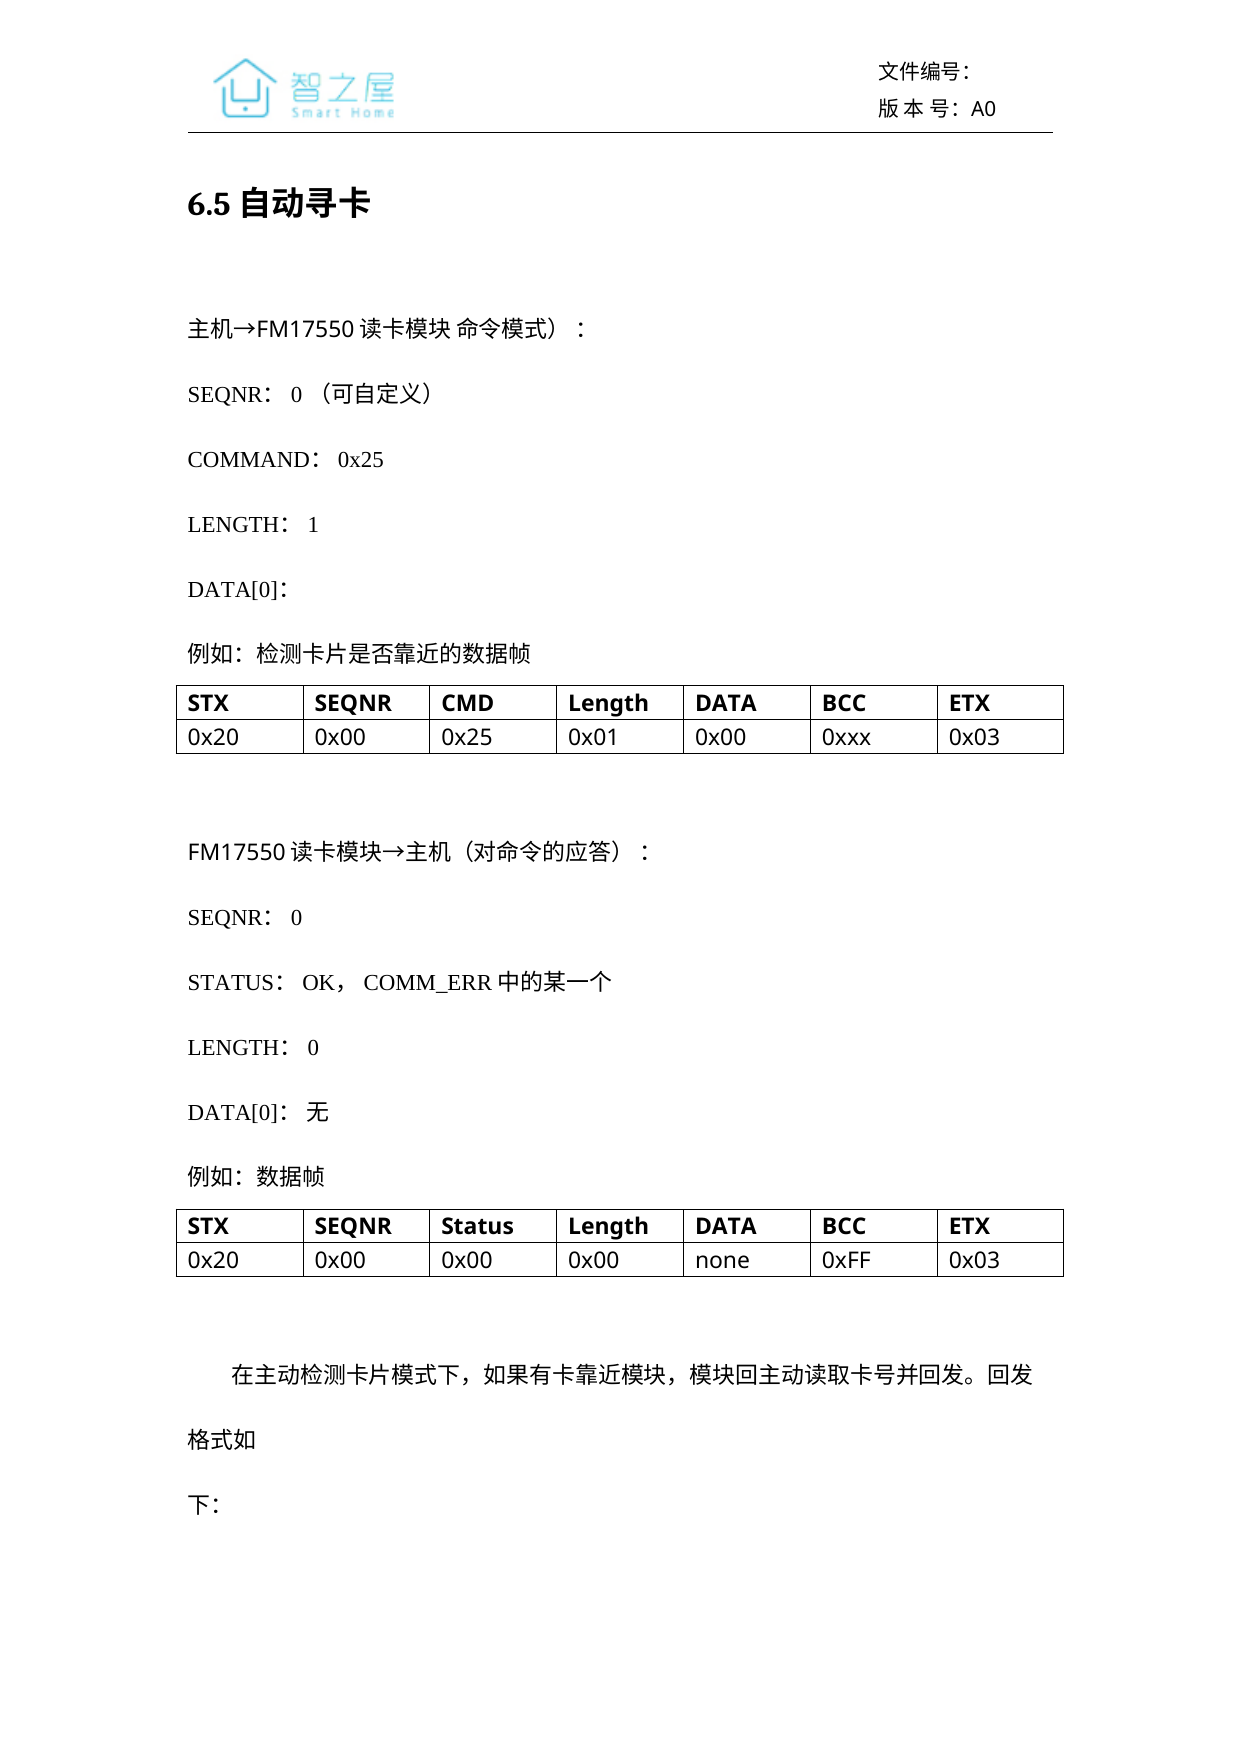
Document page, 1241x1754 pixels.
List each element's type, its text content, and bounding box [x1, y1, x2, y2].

table_header Status [430, 1210, 556, 1242]
table_header SEQNR [304, 1210, 429, 1242]
table_cell 0x00 [684, 720, 810, 752]
table_cell 0xxx [811, 720, 937, 752]
table_header Length [557, 686, 683, 719]
table_header BCC [811, 686, 937, 719]
table_cell 0x01 [557, 720, 683, 752]
table_header STX [177, 1210, 303, 1242]
table_header Length [557, 1210, 683, 1242]
table_cell none [684, 1243, 810, 1276]
table_cell 0x00 [304, 1243, 429, 1276]
table_cell 0x20 [177, 1243, 303, 1276]
picture [187, 54, 433, 124]
table_cell 0x20 [177, 720, 303, 752]
table_header ETX [938, 1210, 1063, 1242]
subtitle 6.5 自动寻卡 [187, 168, 1053, 233]
table_cell 0x03 [938, 1243, 1063, 1276]
text 主机→FM17550读卡模块 命令模式） ： SEQNR： 0 （可自定义） COMMAND： 0x25 LENGTH： 1 DATA[0]： 例如：检测卡片是否靠近的数据帧 [187, 295, 1053, 685]
table_header ETX [938, 686, 1063, 719]
table_cell 0x00 [557, 1243, 683, 1276]
table_header DATA [684, 686, 810, 719]
table_cell 0xFF [811, 1243, 937, 1276]
table_header STX [177, 686, 303, 719]
table_cell 0x00 [304, 720, 429, 752]
table_header SEQNR [304, 686, 429, 719]
table_cell 0x25 [430, 720, 556, 752]
table_cell 0x03 [938, 720, 1063, 752]
table_header CMD [430, 686, 556, 719]
text FM17550读卡模块→主机（对命令的应答） ： SEQNR： 0 STATUS： OK， COMM_ERR 中的某一个 LENGTH： 0 DATA[0]： 无 例如：数据帧 [187, 754, 1053, 1208]
table_header DATA [684, 1210, 810, 1242]
table_header BCC [811, 1210, 937, 1242]
table_cell 0x00 [430, 1243, 556, 1276]
